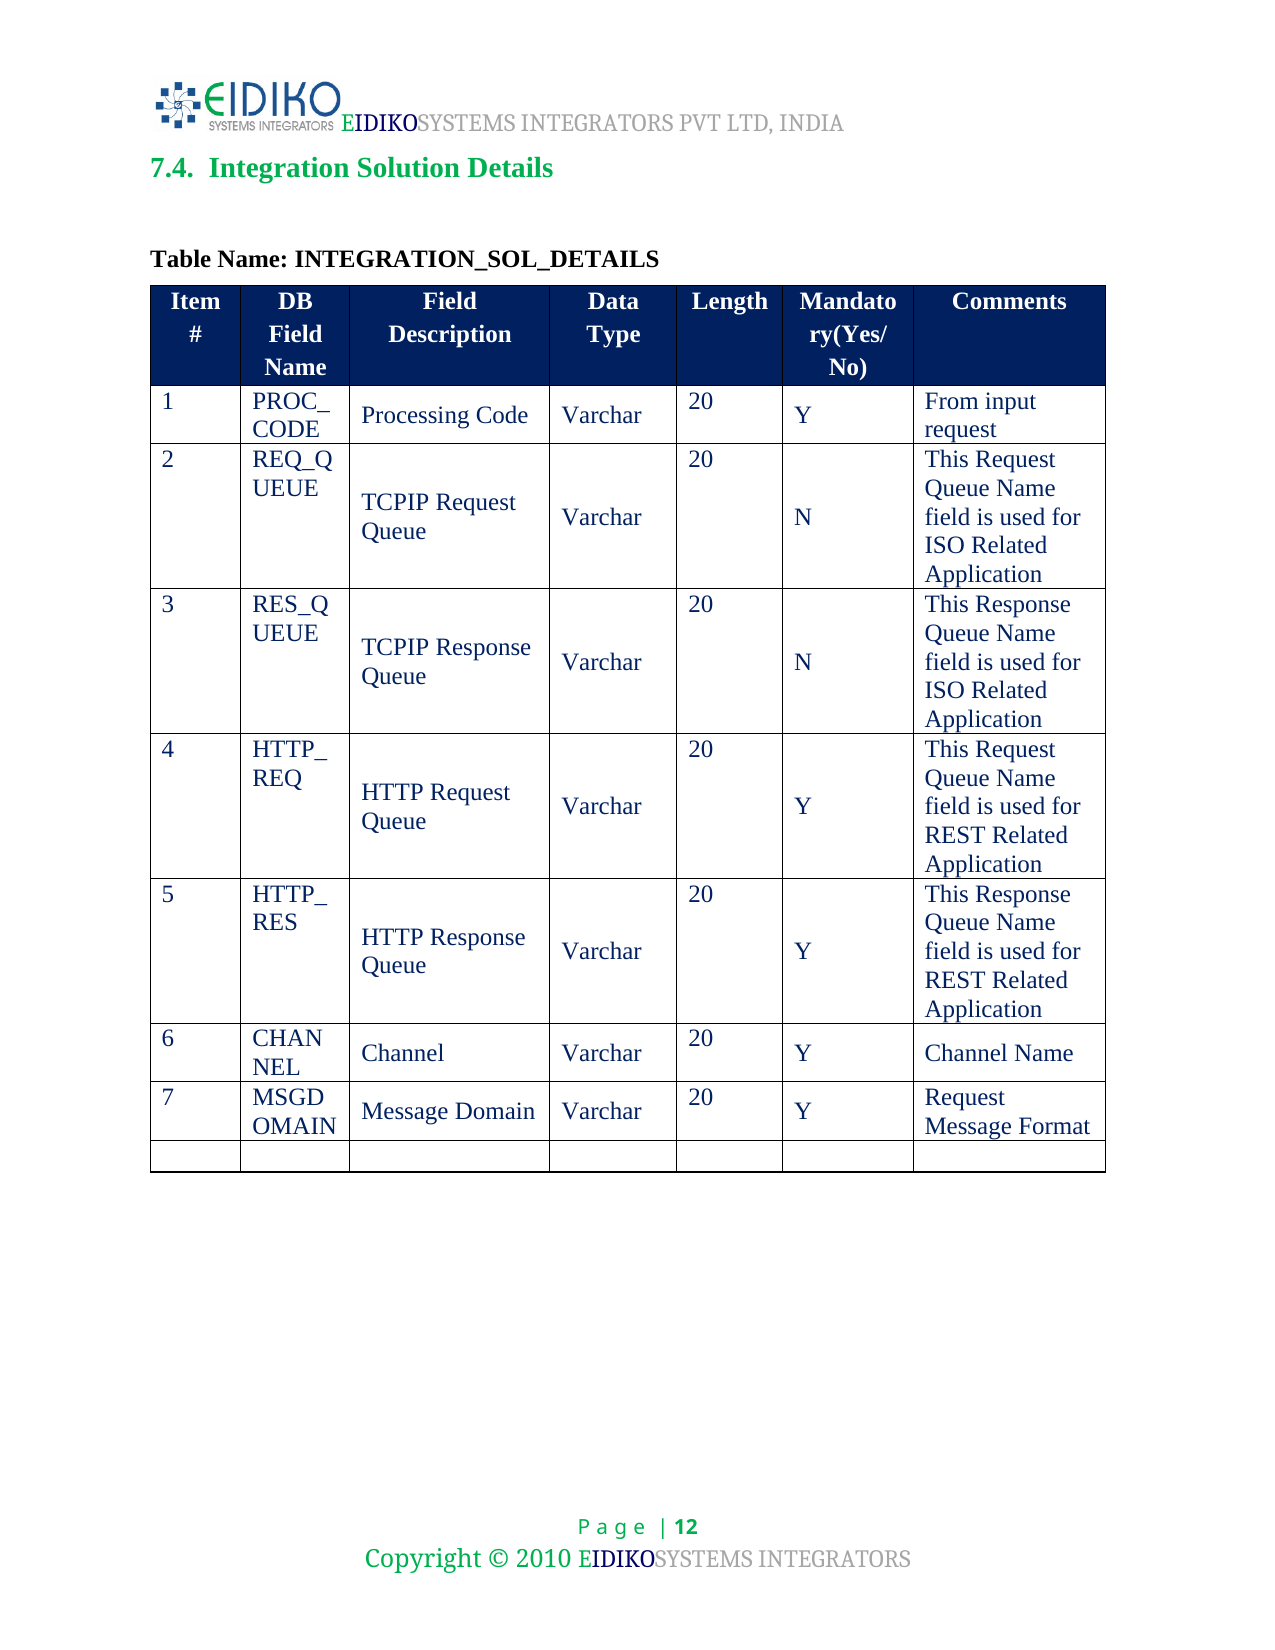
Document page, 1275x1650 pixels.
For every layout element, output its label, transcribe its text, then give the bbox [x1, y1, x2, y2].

table_cell 7 [151, 1082, 240, 1139]
table_cell [677, 1141, 782, 1171]
table_cell 6 [151, 1024, 240, 1081]
table_cell Y [783, 1082, 913, 1139]
table_cell Varchar [550, 1024, 676, 1081]
table_cell [350, 1141, 549, 1171]
table_header Length [677, 286, 782, 385]
table_cell This Request Queue Name field is used for ISO Related Application [914, 444, 1105, 588]
table_cell Y [783, 734, 913, 878]
table_cell 1 [151, 386, 240, 443]
table_header Item # [151, 286, 240, 385]
table_cell HTTP Request Queue [350, 734, 549, 878]
table_header Mandatory(Yes/No) [783, 286, 913, 385]
table_cell Message Domain [350, 1082, 549, 1139]
table_header Field Description [350, 286, 549, 385]
table_cell Varchar [550, 589, 676, 733]
table_cell 20 [677, 444, 782, 588]
table_cell Varchar [550, 734, 676, 878]
table_cell N [783, 589, 913, 733]
table_header DB Field Name [241, 286, 349, 385]
table_cell CHANNEL [241, 1024, 349, 1081]
text Table Name: INTEGRATION_SOL_DETAILS [150, 244, 1125, 272]
table_cell From input request [914, 386, 1105, 443]
table_cell This Response Queue Name field is used for ISO Related Application [914, 589, 1105, 733]
table_cell [550, 1141, 676, 1171]
table_cell Varchar [550, 1082, 676, 1139]
table_cell TCPIP Response Queue [350, 589, 549, 733]
text 7.4. Integration Solution Details [150, 150, 1125, 183]
table_cell Varchar [550, 444, 676, 588]
table_cell PROC_CODE [241, 386, 349, 443]
table_cell Request Message Format [914, 1082, 1105, 1139]
table_cell REQ_QUEUE [241, 444, 349, 588]
table_cell 20 [677, 386, 782, 443]
table_cell [151, 1141, 240, 1171]
table_cell 20 [677, 589, 782, 733]
table_cell Channel Name [914, 1024, 1105, 1081]
table_cell TCPIP Request Queue [350, 444, 549, 588]
table_cell [241, 1141, 349, 1171]
table_cell 5 [151, 879, 240, 1022]
table_cell N [783, 444, 913, 588]
table_cell HTTP Response Queue [350, 879, 549, 1022]
table_cell This Request Queue Name field is used for REST Related Application [914, 734, 1105, 878]
table_cell Processing Code [350, 386, 549, 443]
table_cell HTTP_RES [241, 879, 349, 1022]
table_cell RES_QUEUE [241, 589, 349, 733]
table_cell [914, 1141, 1105, 1171]
table_cell [783, 1141, 913, 1171]
table_cell 20 [677, 734, 782, 878]
table_cell Channel [350, 1024, 549, 1081]
table_cell Y [783, 1024, 913, 1081]
table_cell Y [783, 386, 913, 443]
table_cell Varchar [550, 386, 676, 443]
table_cell 20 [677, 879, 782, 1022]
table_cell This Response Queue Name field is used for REST Related Application [914, 879, 1105, 1022]
table_cell 2 [151, 444, 240, 588]
table_header Data Type [550, 286, 676, 385]
table_cell 20 [677, 1082, 782, 1139]
table_cell MSGDOMAIN [241, 1082, 349, 1139]
table_header Comments [914, 286, 1105, 385]
table_cell Varchar [550, 879, 676, 1022]
table_cell Y [783, 879, 913, 1022]
table_cell HTTP_REQ [241, 734, 349, 878]
picture [150, 75, 341, 132]
table_cell 4 [151, 734, 240, 878]
table_cell 20 [677, 1024, 782, 1081]
table_cell 3 [151, 589, 240, 733]
